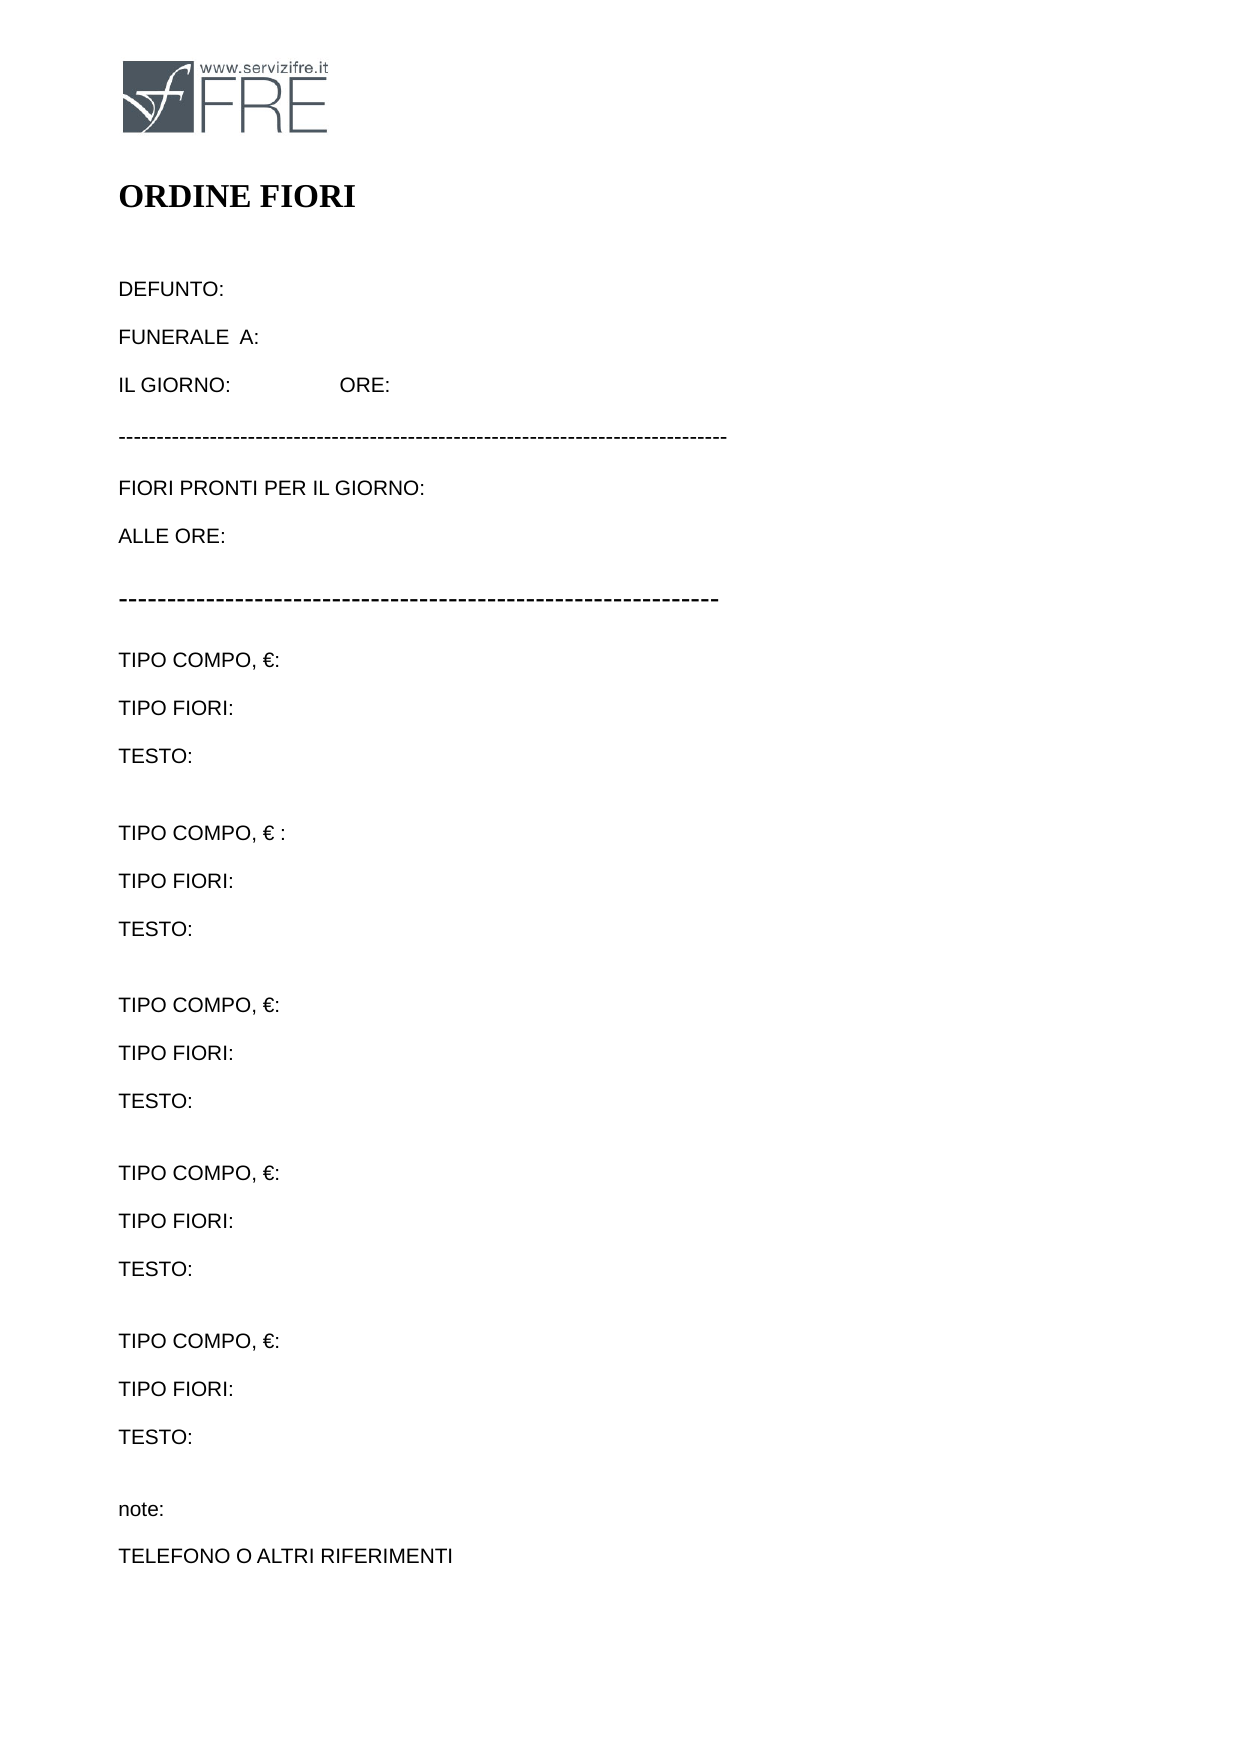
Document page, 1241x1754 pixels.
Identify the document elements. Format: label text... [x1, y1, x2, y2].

text TELEFONO O ALTRI RIFERIMENTI [118, 1544, 1122, 1568]
text ORDINE FIORI [118, 176, 1122, 215]
text TESTO: [118, 1424, 1122, 1448]
text TIPO FIORI: [118, 1041, 1122, 1065]
text TIPO COMPO, €: [118, 648, 1122, 672]
text TESTO: [118, 1089, 1122, 1113]
text FIORI PRONTI PER IL GIORNO: [118, 476, 1122, 500]
text TIPO COMPO, €: [118, 1161, 1122, 1185]
text TIPO COMPO, € : [118, 821, 1122, 845]
text TIPO FIORI: [118, 696, 1122, 720]
text TIPO FIORI: [118, 1377, 1122, 1401]
text TESTO: [118, 744, 1122, 768]
text TIPO COMPO, €: [118, 1329, 1122, 1353]
text TIPO FIORI: [118, 1209, 1122, 1233]
text IL GIORNO: ORE: [118, 373, 1122, 397]
text -------------------------------------------------------------------------------- [118, 423, 1122, 449]
text ALLE ORE: [118, 524, 1122, 548]
text FUNERALE A: [118, 325, 1122, 349]
text TIPO COMPO, €: [118, 993, 1122, 1017]
text TESTO: [118, 917, 1122, 941]
text -------------------------------------------------------------- [118, 581, 1122, 615]
text DEFUNTO: [118, 277, 1122, 301]
text TESTO: [118, 1257, 1122, 1281]
text note: [118, 1496, 1122, 1520]
picture [119, 57, 331, 136]
text TIPO FIORI: [118, 869, 1122, 893]
